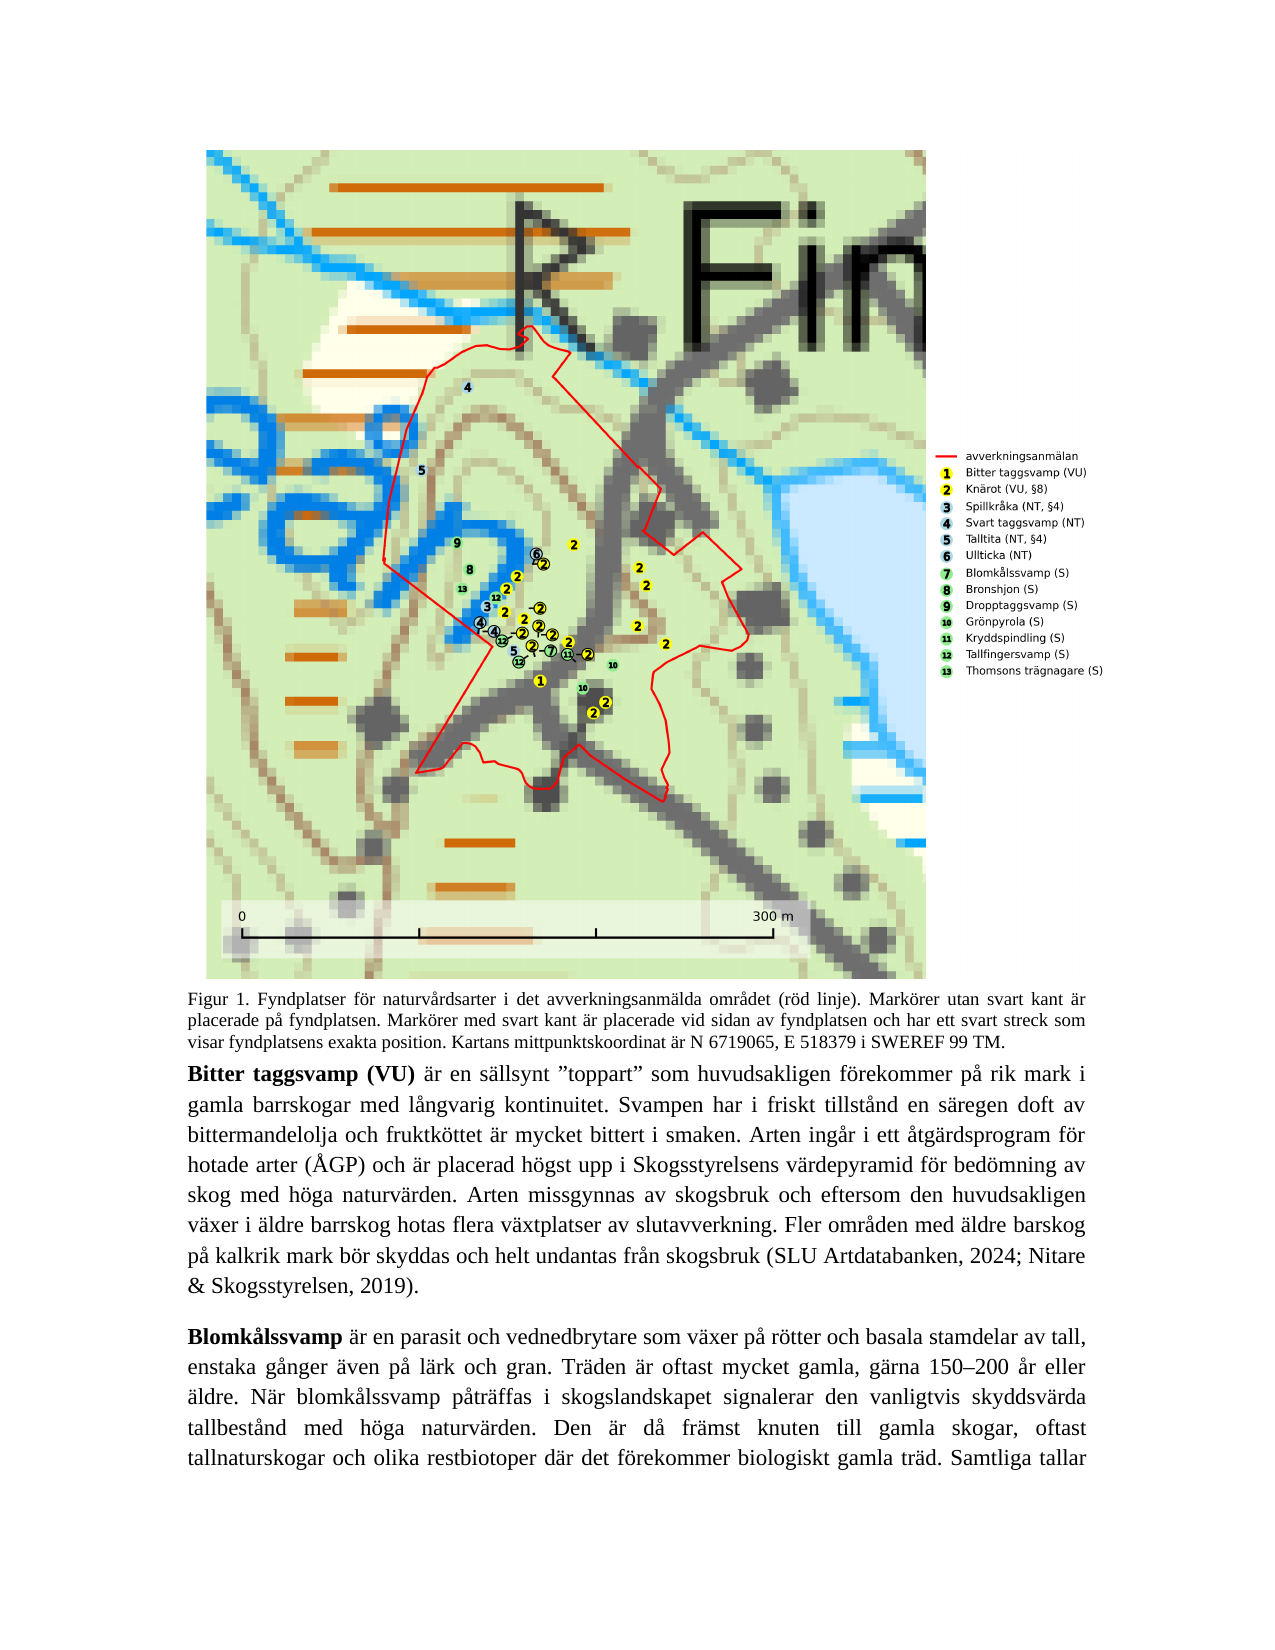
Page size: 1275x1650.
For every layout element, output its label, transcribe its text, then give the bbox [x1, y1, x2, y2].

text Bitter taggsvamp (VU) är en sällsynt ”toppart” som huvudsakligen förekommer på rik mark i gamla barrskogar med långvarig kontinuitet. Svampen har i friskt tillstånd en säregen doft av bittermandelolja och fruktköttet är mycket bittert i smaken. Arten ingår i ett åtgärdsprogram för hotade arter (ÅGP) och är placerad högst upp i Skogsstyrelsens värdepyramid för bedömning av skog med höga naturvärden. Arten missgynnas av skogsbruk och eftersom den huvudsakligen växer i äldre barrskog hotas flera växtplatser av slutavverkning. Fler områden med äldre barskog på kalkrik mark bör skyddas och helt undantas från skogsbruk (SLU Artdatabanken, 2024; Nitare & Skogsstyrelsen, 2019). [187, 1060, 1087, 1298]
picture [206, 150, 1107, 979]
text Figur 1. Fyndplatser för naturvårdsarter i det avverkningsanmälda området (röd linje). Markörer utan svart kant är placerade på fyndplatsen. Markörer med svart kant är placerade vid sidan av fyndplatsen och har ett svart streck som visar fyndplatsens exakta position. Kartans mittpunktskoordinat är N 6719065, E 518379 i SWEREF 99 TM. [187, 987, 1087, 1052]
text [187, 1323, 1087, 1470]
